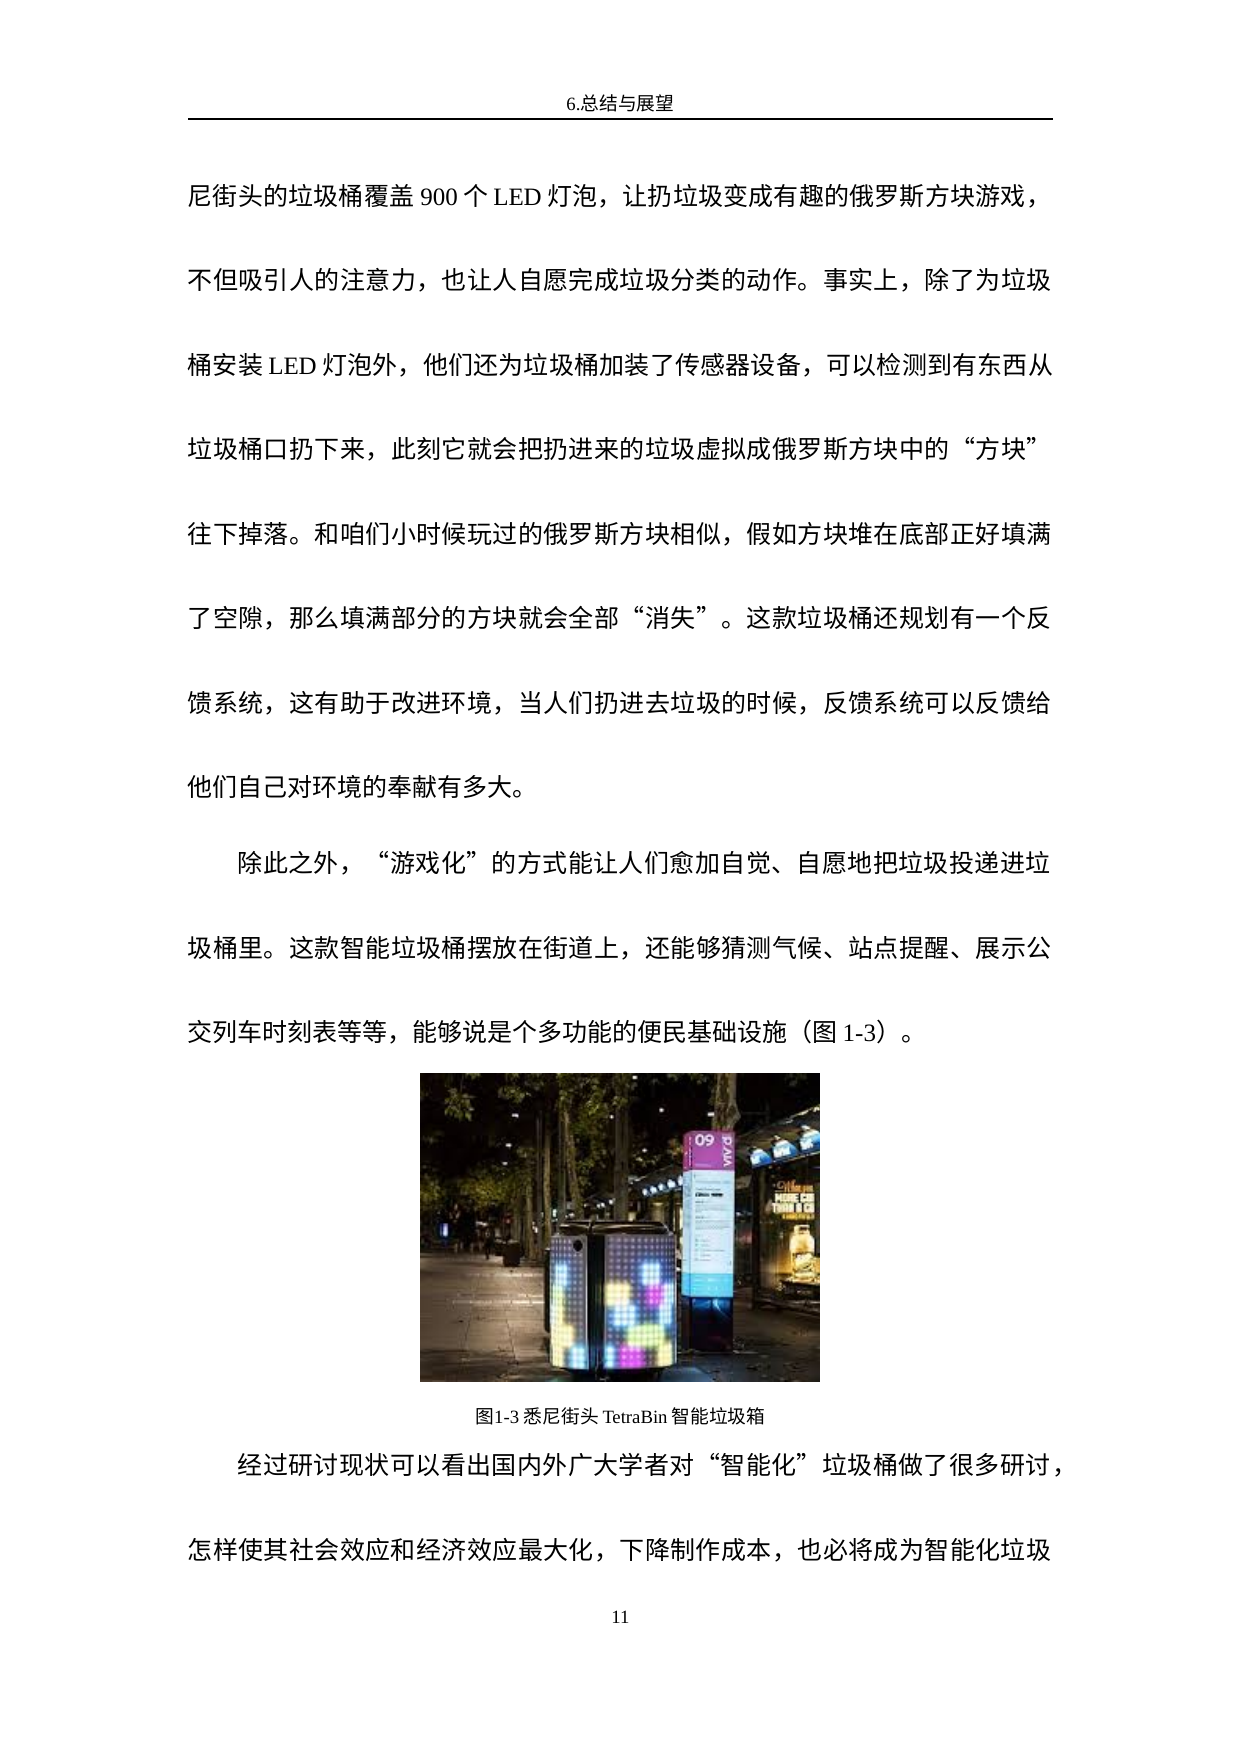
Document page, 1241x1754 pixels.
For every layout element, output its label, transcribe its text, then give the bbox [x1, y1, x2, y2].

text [187, 162, 1053, 818]
picture [420, 1073, 820, 1382]
text 图1-3 悉尼街头TetraBin智能垃圾箱 [187, 1399, 1053, 1431]
text 除此之外，“游戏化”的方式能让人们愈加自觉、自愿地把垃圾投递进垃圾桶里。这款智能垃圾桶摆放在街道上，还能够猜测气候、站点提醒、展示公交列车时刻表等等，能够说是个多功能的便民基础设施（图 1-3）。 [187, 829, 1053, 1063]
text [187, 1431, 1053, 1581]
